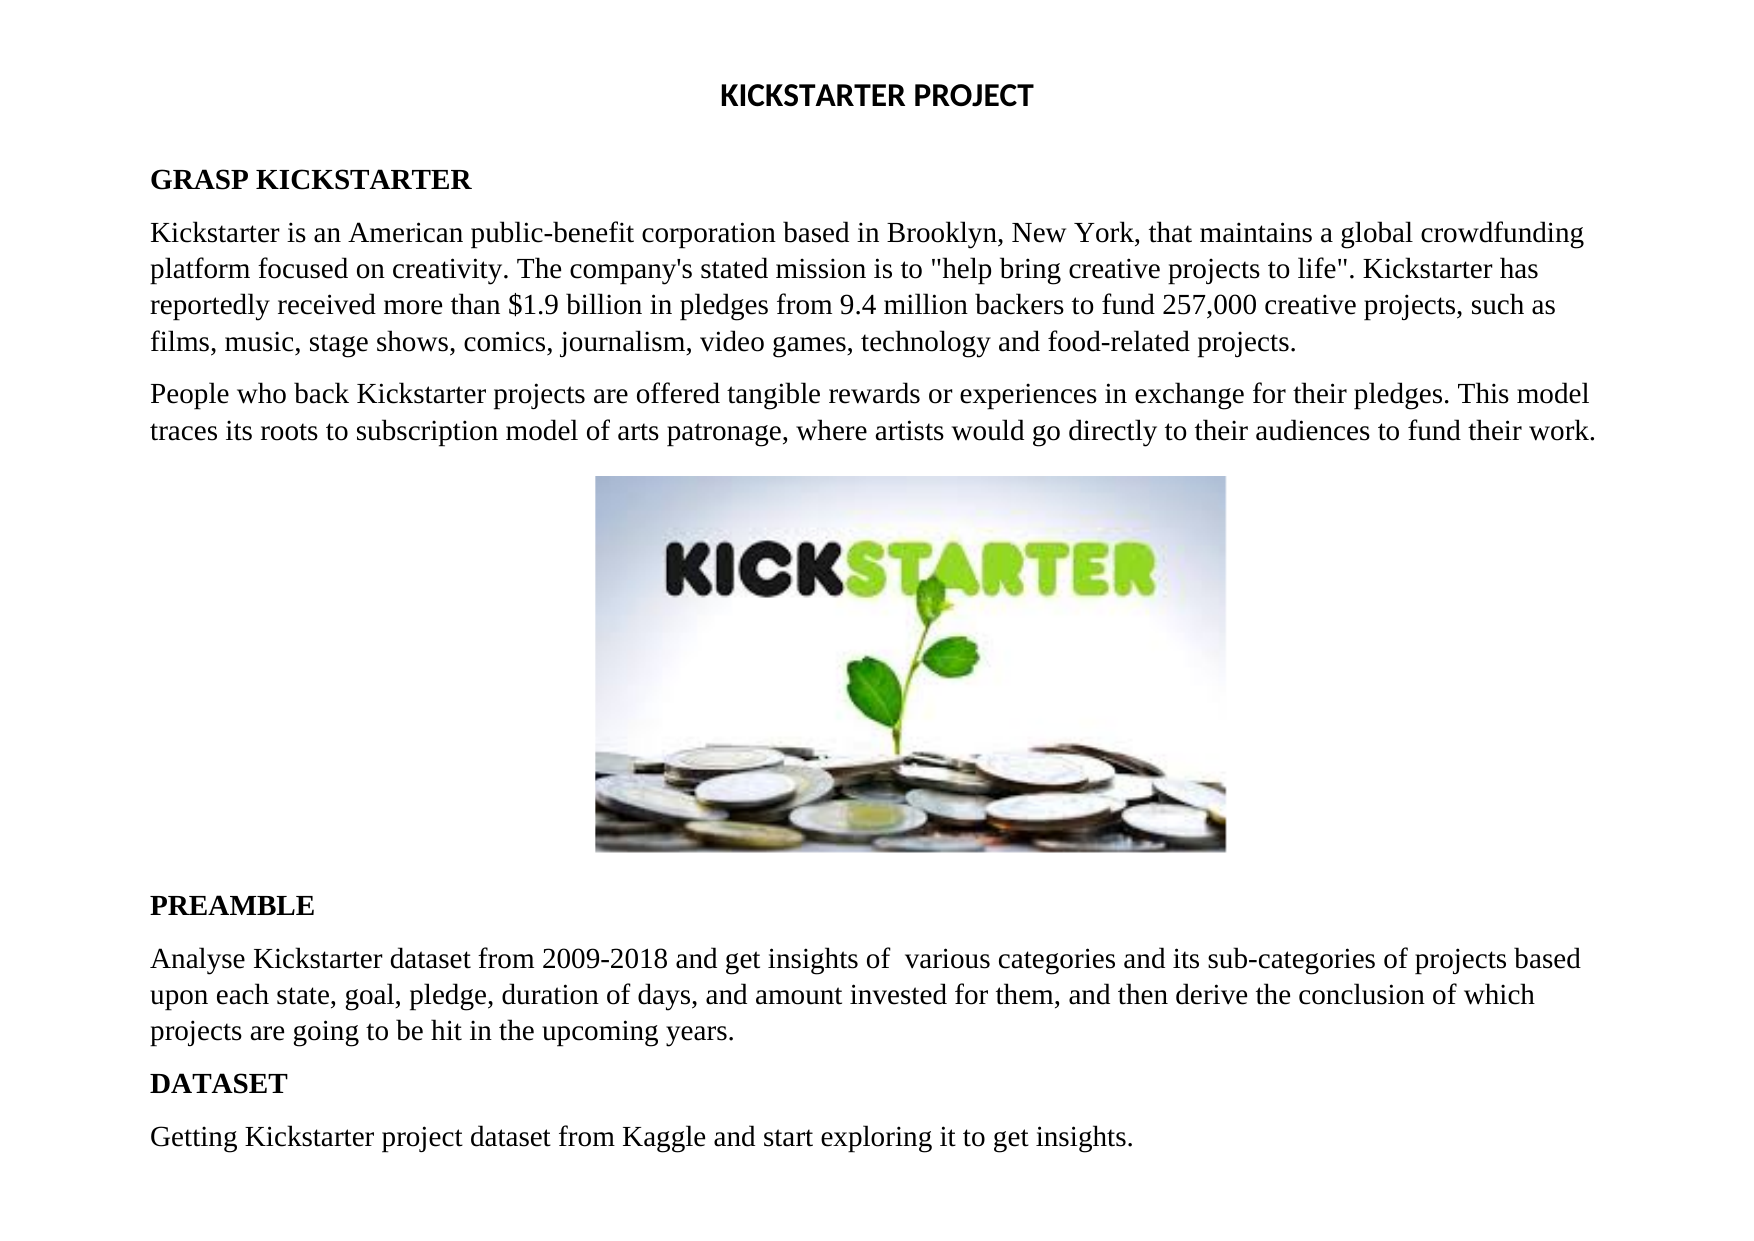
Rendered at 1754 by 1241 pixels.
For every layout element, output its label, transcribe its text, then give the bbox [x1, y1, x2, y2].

text DATASET [150, 1066, 1604, 1099]
text Getting Kickstarter project dataset from Kaggle and start exploring it to get insights. [150, 1119, 1604, 1152]
text PREAMBLE [150, 888, 1604, 921]
text Kickstarter is an American public-benefit corporation based in Brooklyn, New York, that maintains a global crowdfunding platform focused on creativity. The company's stated mission is to "help bring creative projects to life". Kickstarter has reportedly received more than $1.9 billion in pledges from 9.4 million backers to fund 257,000 creative projects, such as films, music, stage shows, comics, journalism, video games, technology and food-related projects. [150, 215, 1604, 357]
text Analyse Kickstarter dataset from 2009-2018 and get insights of various categories and its sub-categories of projects based upon each state, goal, pledge, duration of days, and amount invested for them, and then derive the conclusion of which projects are going to be hit in the upcoming years. [150, 941, 1604, 1047]
text GRASP KICKSTARTER [150, 162, 1604, 196]
picture [593, 476, 1226, 851]
text People who back Kickstarter projects are offered tangible rewards or experiences in exchange for their pledges. This model traces its roots to subscription model of arts patronage, where artists would go directly to their audiences to fund their work. [150, 376, 1604, 446]
